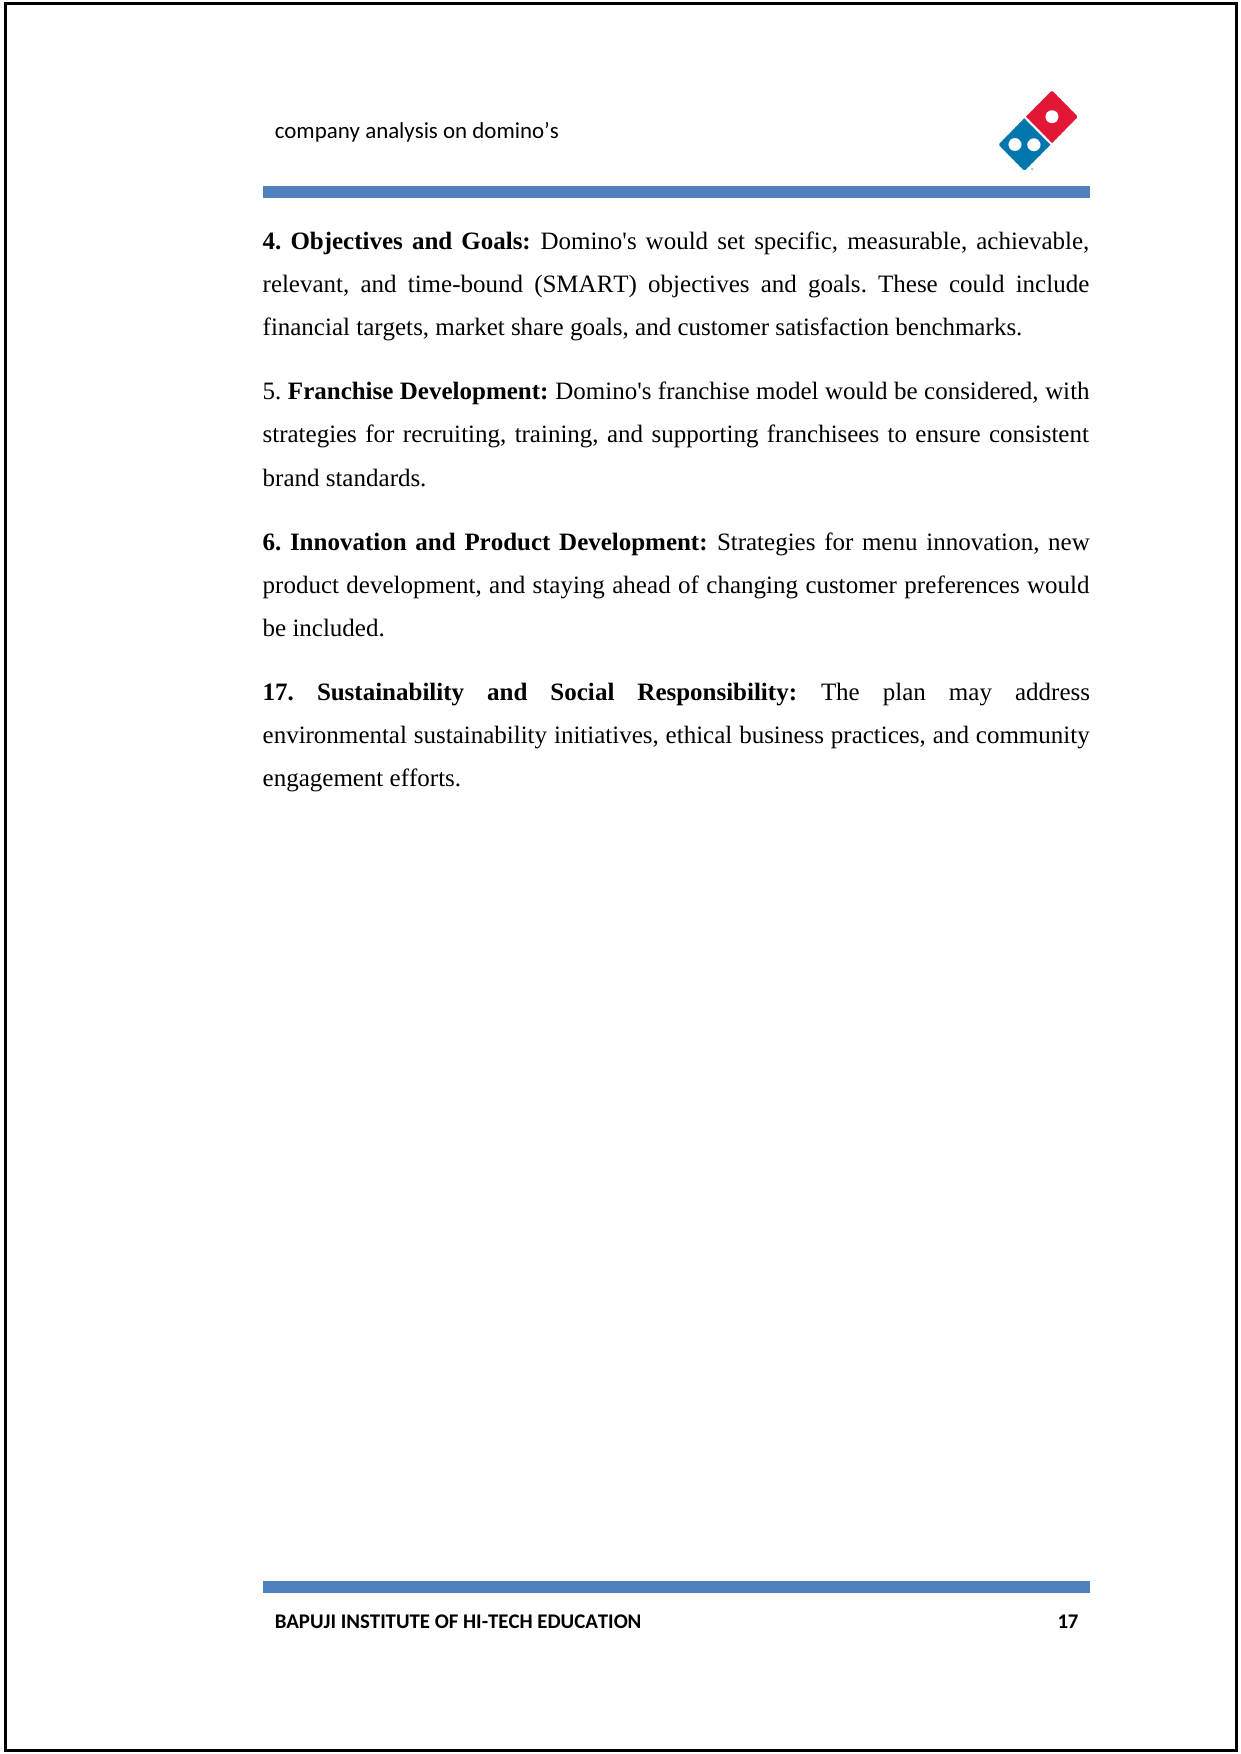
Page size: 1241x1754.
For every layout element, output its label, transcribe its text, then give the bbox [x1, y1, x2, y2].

text 17. Sustainability and Social Responsibility: The plan may address environmental sustainability initiatives, ethical business practices, and community engagement efforts. [262, 677, 1090, 792]
text 6. Innovation and Product Development: Strategies for menu innovation, new product development, and staying ahead of changing customer preferences would be included. [262, 527, 1090, 642]
text 4. Objectives and Goals: Domino's would set specific, measurable, achievable, relevant, and time-bound (SMART) objectives and goals. These could include financial targets, market share goals, and customer satisfaction benchmarks. [262, 226, 1090, 341]
text 5. Franchise Development: Domino's franchise model would be considered, with strategies for recruiting, training, and supporting franchisees to ensure consistent brand standards. [262, 376, 1090, 491]
picture [997, 90, 1079, 172]
